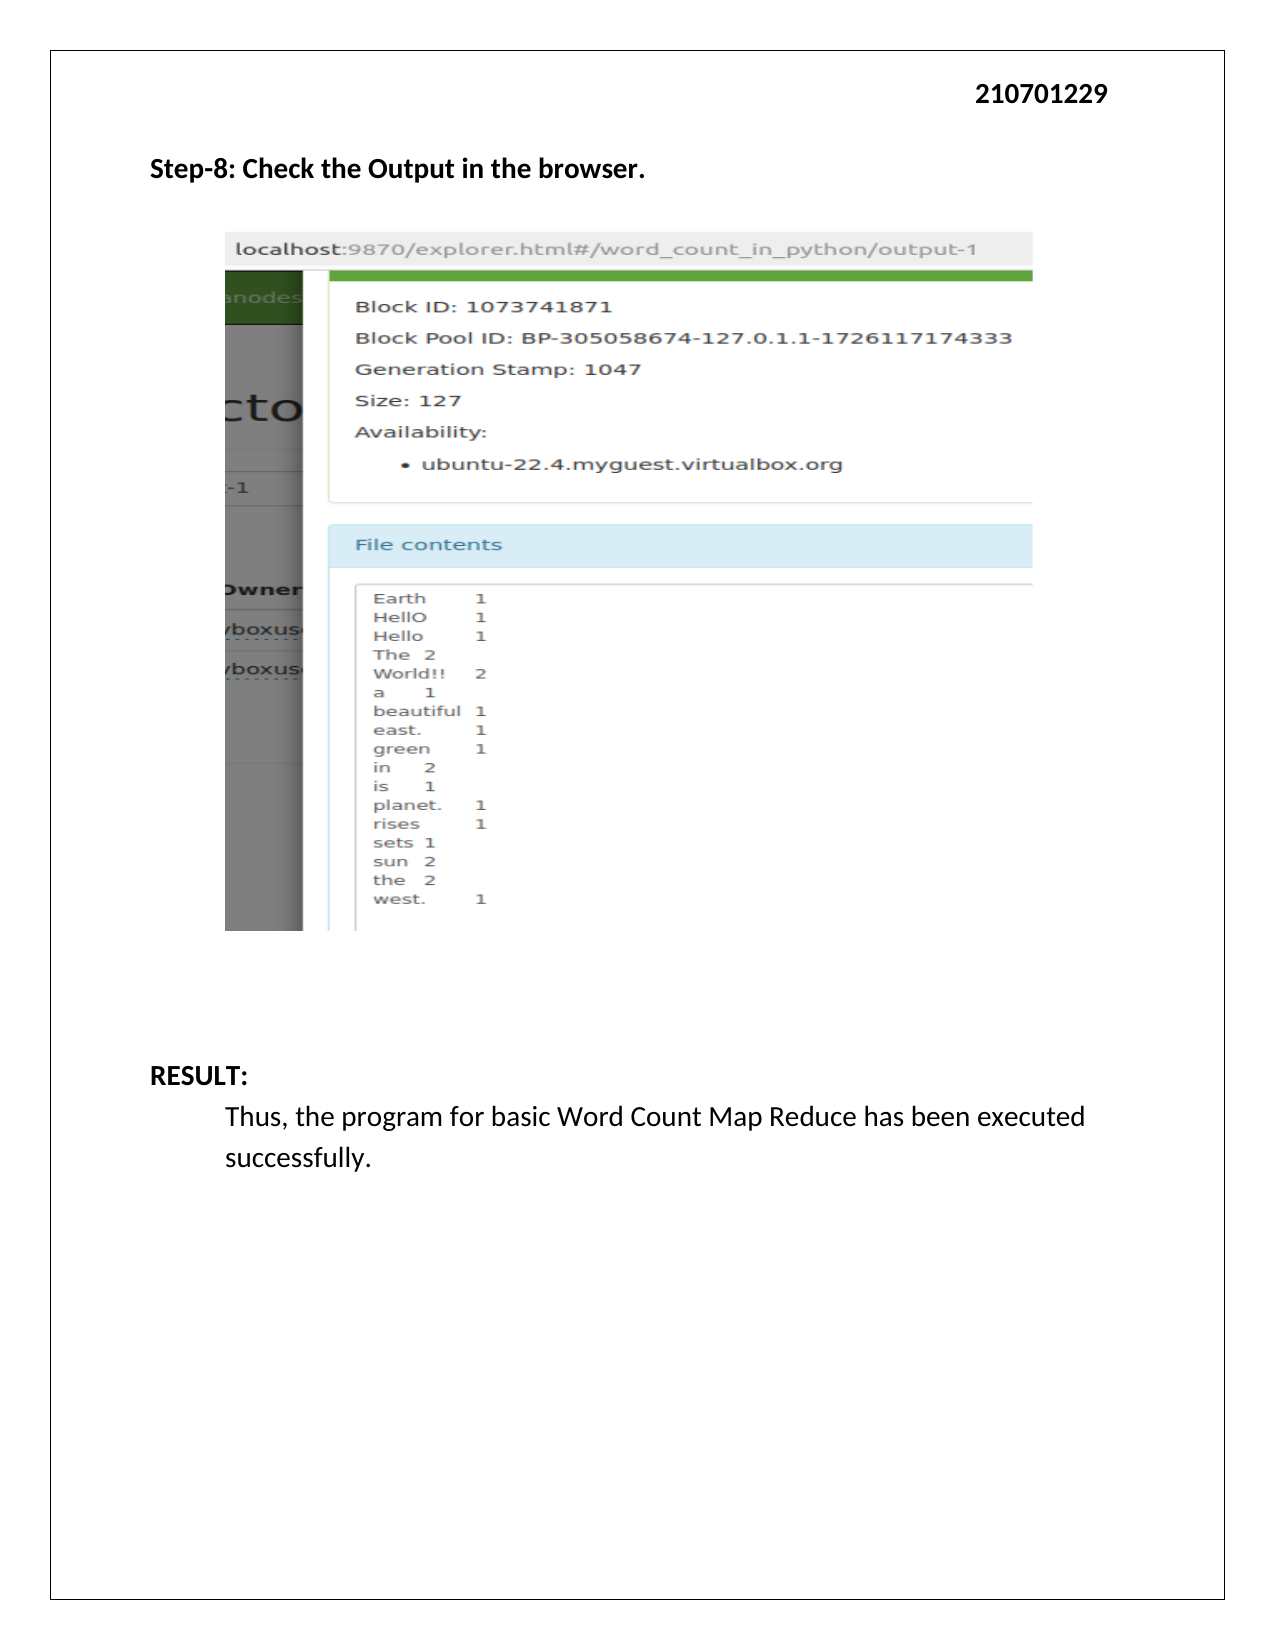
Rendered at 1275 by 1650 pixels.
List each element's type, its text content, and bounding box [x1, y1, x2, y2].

picture [225, 231, 1033, 931]
text Thus, the program for basic Word Count Map Reduce has been executed successfully. [225, 1098, 1125, 1175]
text RESULT: [150, 1057, 1125, 1093]
text Step-8: Check the Output in the browser. [150, 150, 1125, 186]
